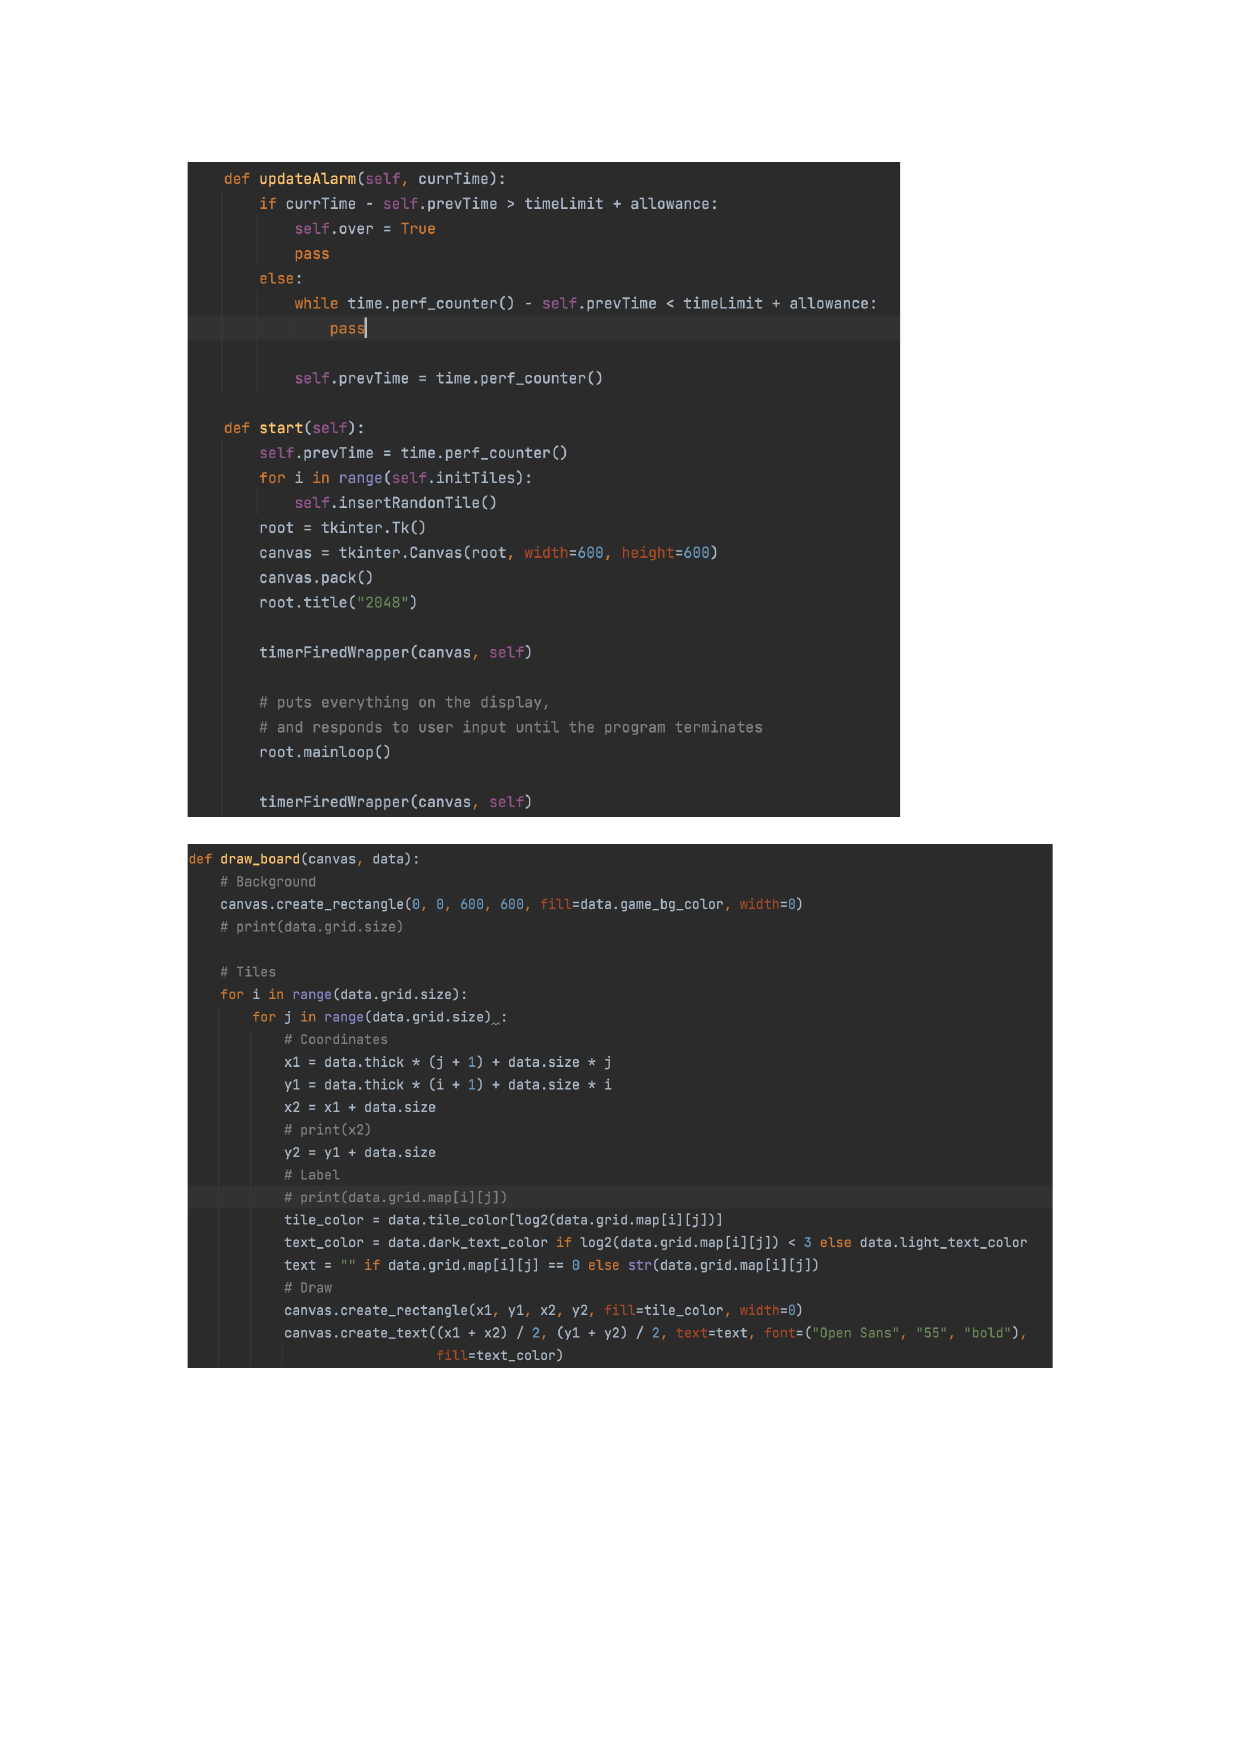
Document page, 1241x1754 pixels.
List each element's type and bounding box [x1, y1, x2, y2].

picture [187, 844, 1053, 1368]
picture [187, 162, 901, 817]
